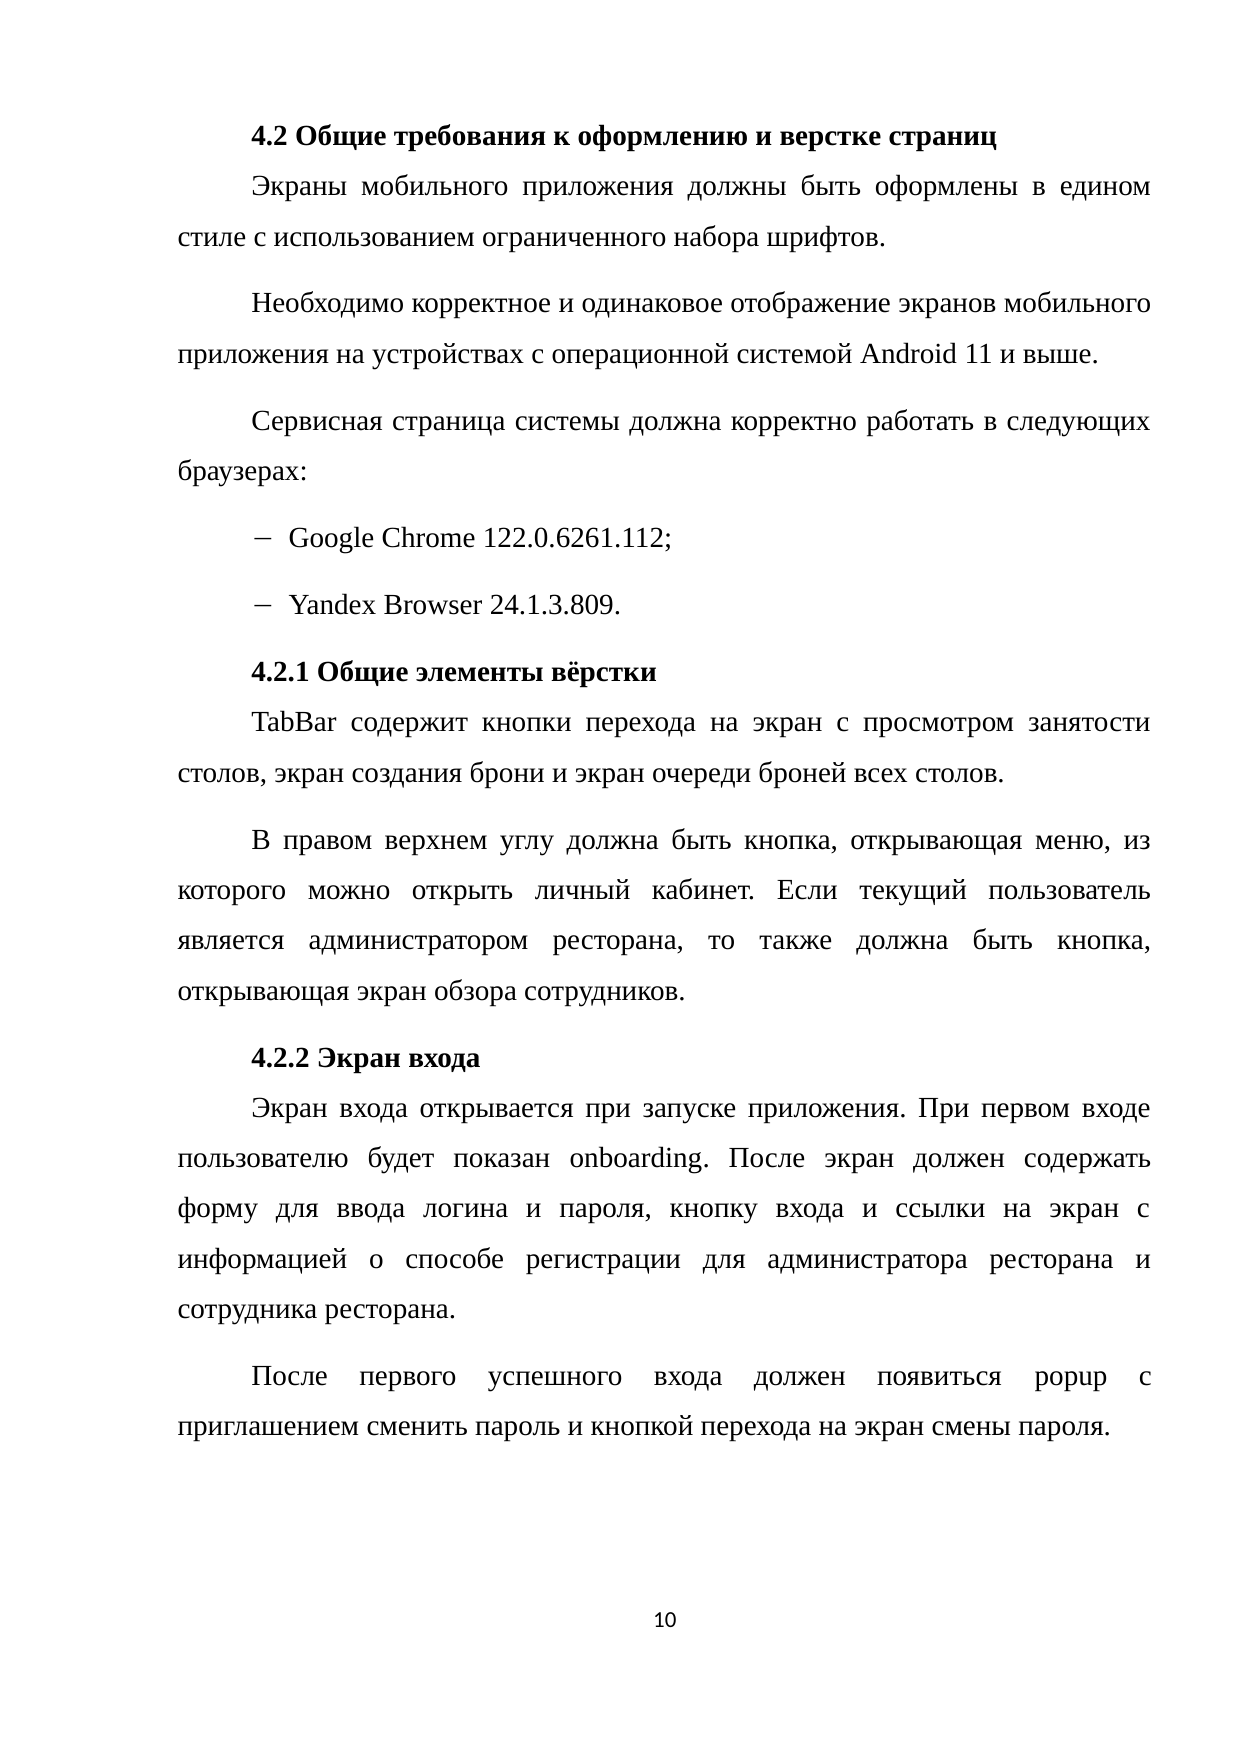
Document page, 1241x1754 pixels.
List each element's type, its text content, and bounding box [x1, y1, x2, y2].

list Экран входа [251, 1040, 1152, 1073]
text Сервисная страница системы должна корректно работать в следующих браузерах: [177, 403, 1152, 487]
text Экран входа открывается при запуске приложения. При первом входе пользователю будет показан onboarding. После экран должен содержать форму для ввода логина и пароля, кнопку входа и ссылки на экран с информацией о способе регистрации для администратора ресторана и сотрудника ресторана. [177, 1090, 1152, 1325]
text Google Chrome 122.0.6261.112; [251, 520, 1152, 554]
text Общие требования к оформлению и верстке страниц [251, 118, 1152, 152]
text Необходимо корректное и одинаковое отображение экранов мобильного приложения на устройствах с операционной системой Android 11 и выше. [177, 286, 1152, 369]
text После первого успешного входа должен появиться popup с приглашением сменить пароль и кнопкой перехода на экран смены пароля. [177, 1358, 1152, 1442]
text TabBar содержит кнопки перехода на экран с просмотром занятости столов, экран создания брони и экран очереди броней всех столов. [177, 704, 1152, 788]
text Экраны мобильного приложения должны быть оформлены в едином стиле с использованием ограниченного набора шрифтов. [177, 168, 1152, 252]
text В правом верхнем углу должна быть кнопка, открывающая меню, из которого можно открыть личный кабинет. Если текущий пользователь является администратором ресторана, то также должна быть кнопка, открывающая экран обзора сотрудников. [177, 822, 1152, 1006]
text Yandex Browser 24.1.3.809. [251, 587, 1152, 621]
list Общие элементы вёрстки [251, 654, 1152, 688]
